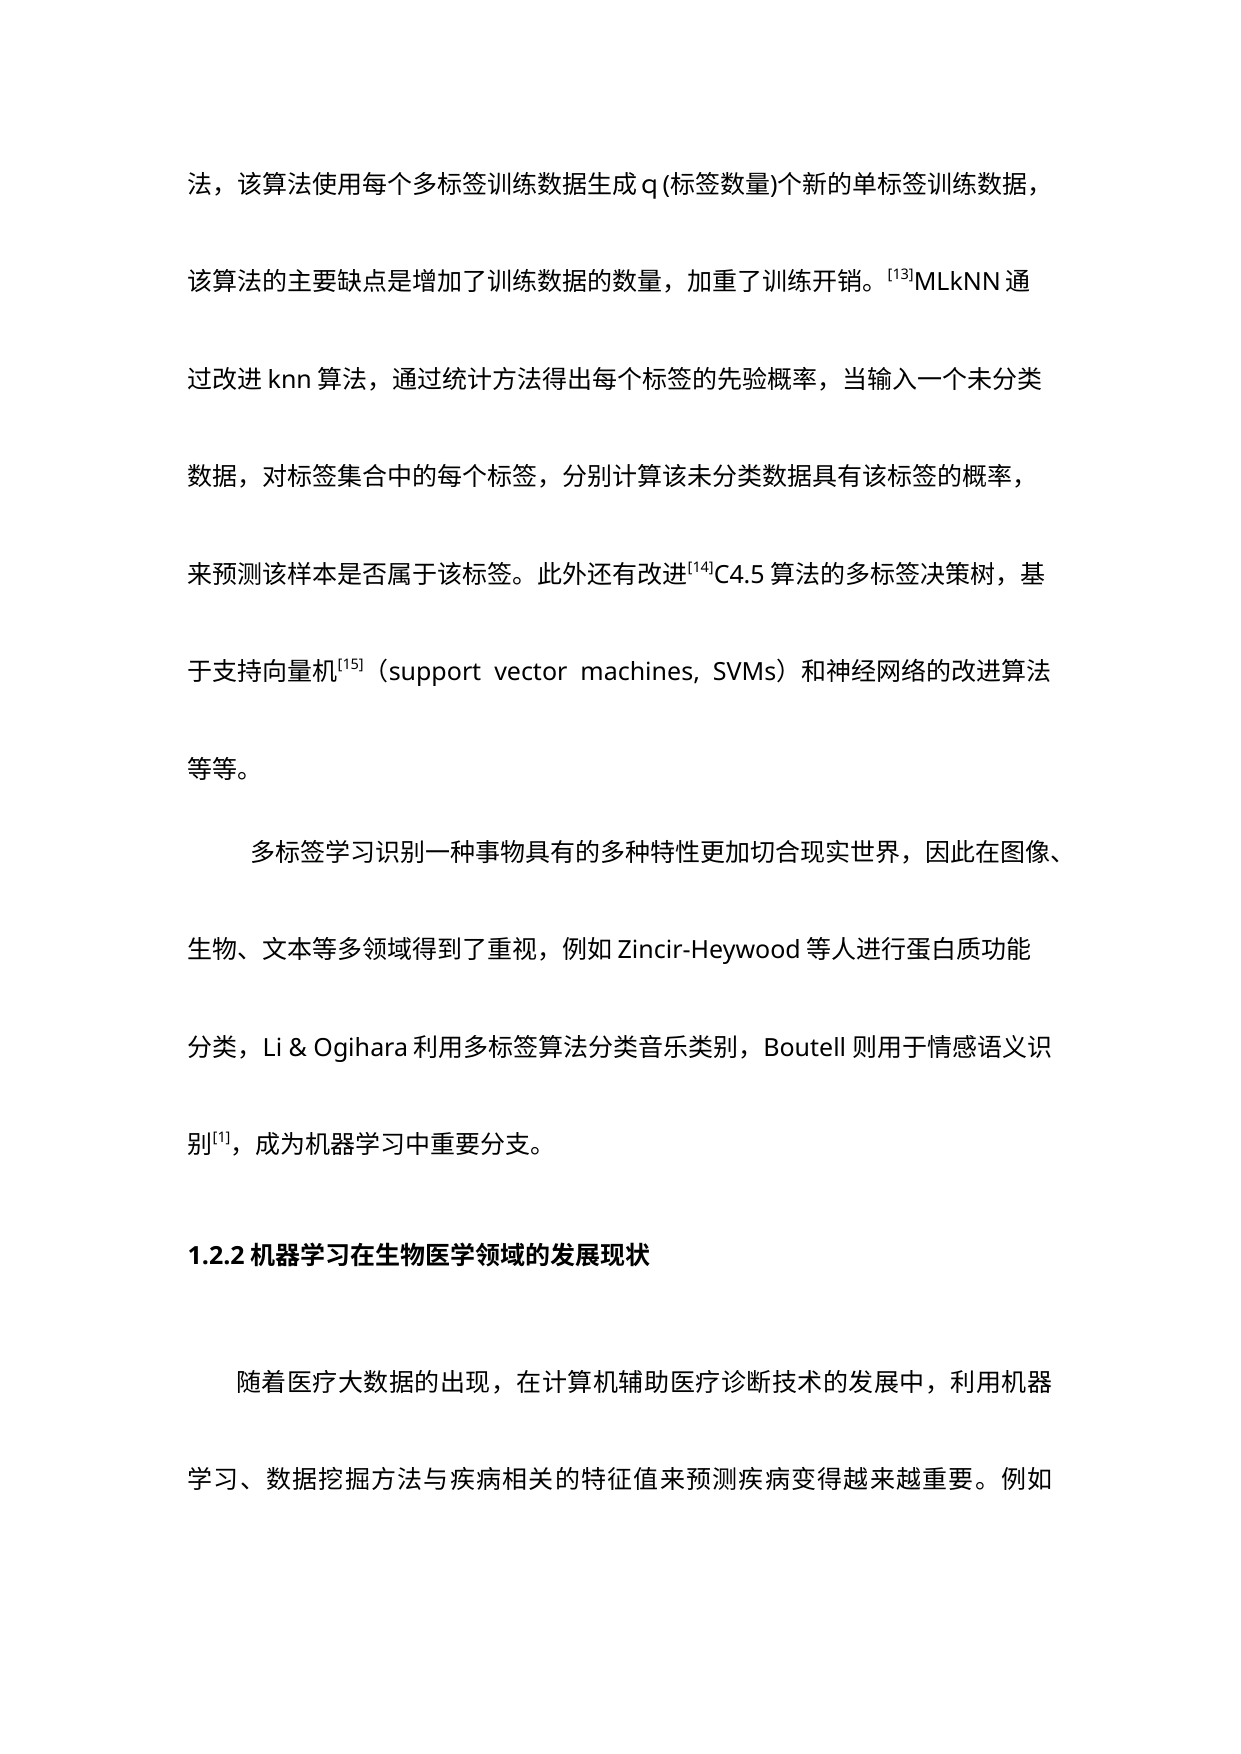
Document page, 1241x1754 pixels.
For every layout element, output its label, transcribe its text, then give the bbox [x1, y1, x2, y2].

subtitle 1.2.2机器学习在生物医学领域的发展现状 [187, 1221, 1053, 1286]
text 多标签学习识别一种事物具有的多种特性更加切合现实世界，因此在图像、生物、文本等多领域得到了重视，例如Zincir-Heywood等人进行蛋白质功能分类，Li & Ogihara利用多标签算法分类音乐类别，Boutell 则用于情感语义识别[1]，成为机器学习中重要分支。 [187, 818, 1053, 1176]
